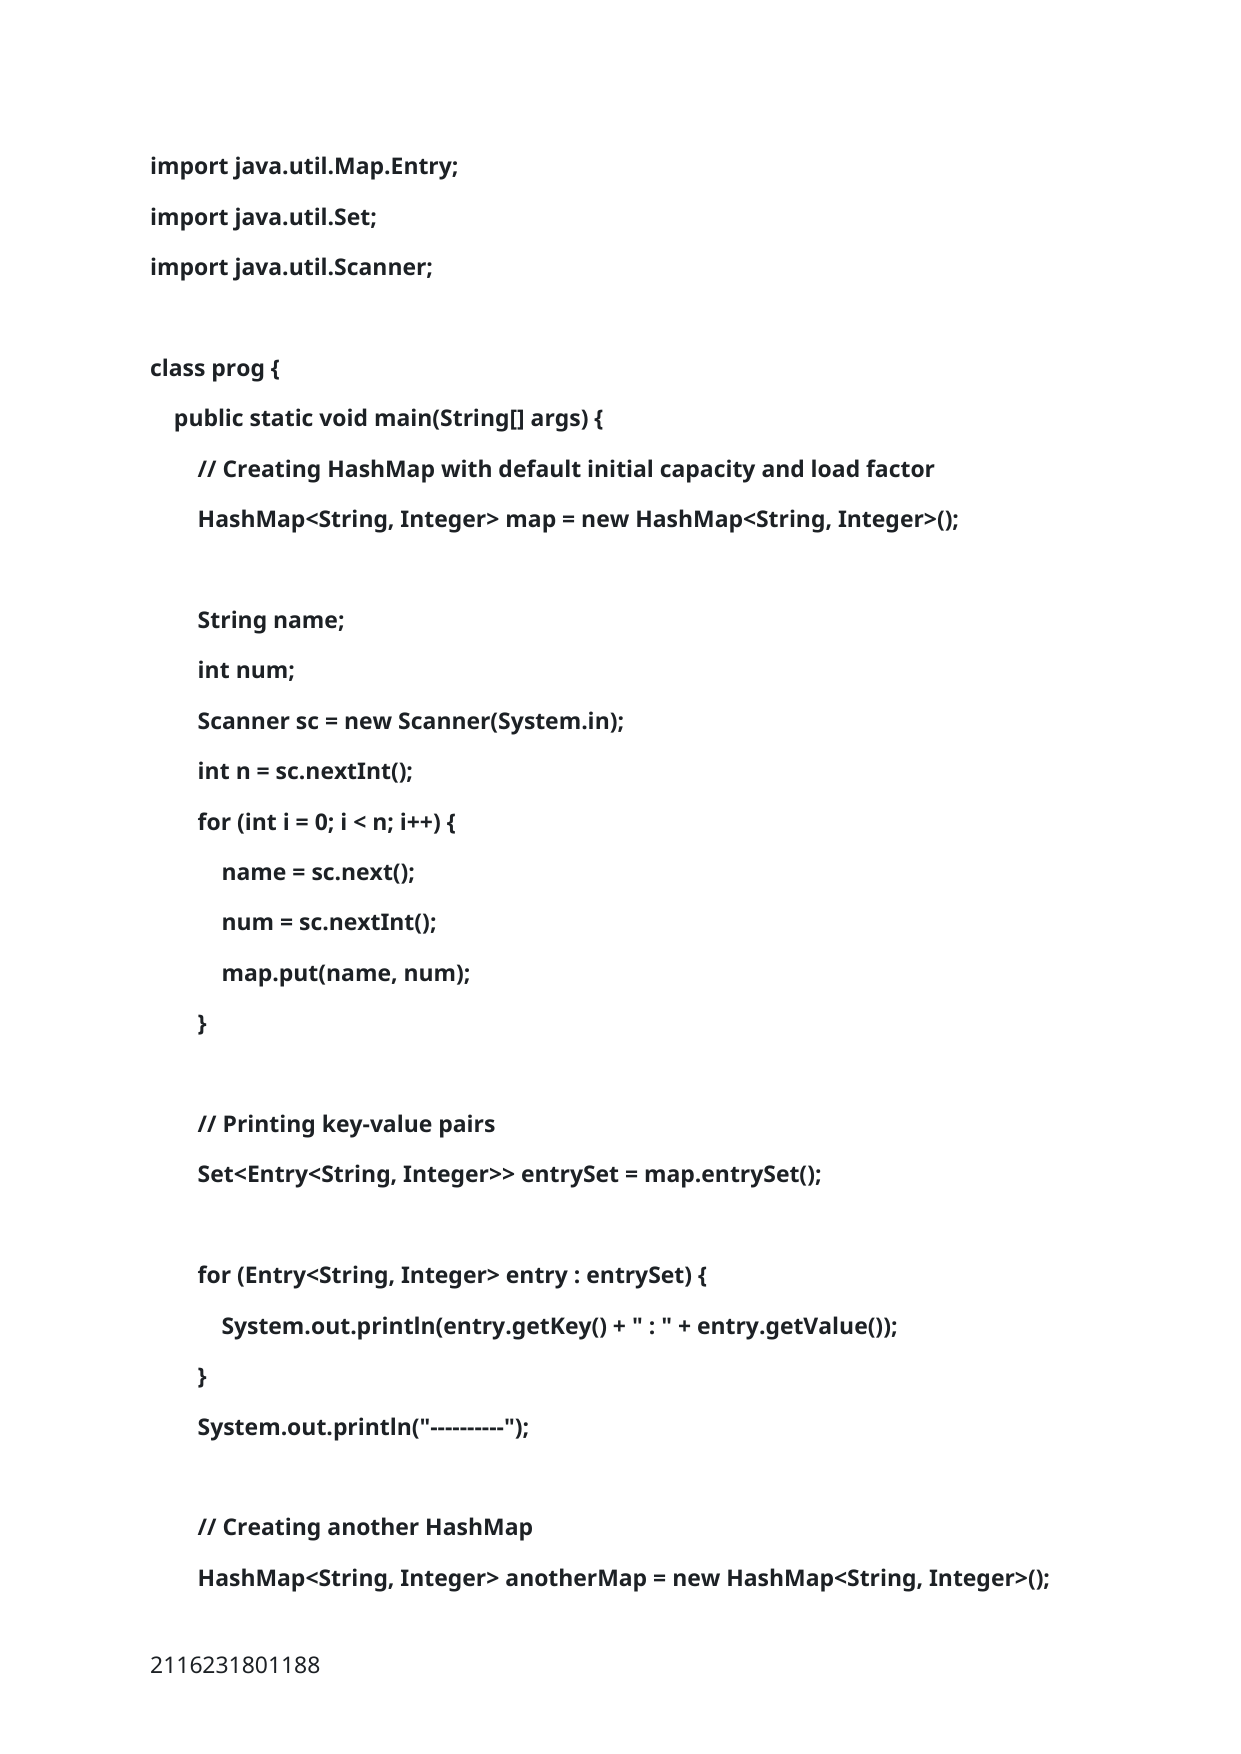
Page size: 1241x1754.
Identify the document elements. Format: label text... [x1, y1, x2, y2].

text num = sc.nextInt(); [150, 906, 1090, 937]
text System.out.println(entry.getKey() + " : " + entry.getValue()); [150, 1309, 1090, 1341]
text class prog { [150, 352, 1090, 383]
text int num; [150, 654, 1090, 685]
text import java.util.Set; [150, 200, 1090, 232]
text int n = sc.nextInt(); [150, 755, 1090, 786]
text System.out.println("----------"); [150, 1410, 1090, 1442]
text import java.util.Map.Entry; [150, 150, 1090, 181]
text // Creating another HashMap [150, 1511, 1090, 1542]
text public static void main(String[] args) { [150, 402, 1090, 433]
text for (Entry<String, Integer> entry : entrySet) { [150, 1259, 1090, 1290]
text } [150, 1360, 1090, 1391]
text // Printing key-value pairs [150, 1108, 1090, 1139]
text String name; [150, 604, 1090, 635]
text } [150, 1007, 1090, 1038]
text Set<Entry<String, Integer>> entrySet = map.entrySet(); [150, 1158, 1090, 1189]
text name = sc.next(); [150, 856, 1090, 887]
text for (int i = 0; i < n; i++) { [150, 805, 1090, 837]
text Scanner sc = new Scanner(System.in); [150, 704, 1090, 736]
text map.put(name, num); [150, 957, 1090, 988]
text import java.util.Scanner; [150, 251, 1090, 282]
text // Creating HashMap with default initial capacity and load factor [150, 452, 1090, 484]
text HashMap<String, Integer> anotherMap = new HashMap<String, Integer>(); [150, 1562, 1090, 1593]
text HashMap<String, Integer> map = new HashMap<String, Integer>(); [150, 503, 1090, 534]
